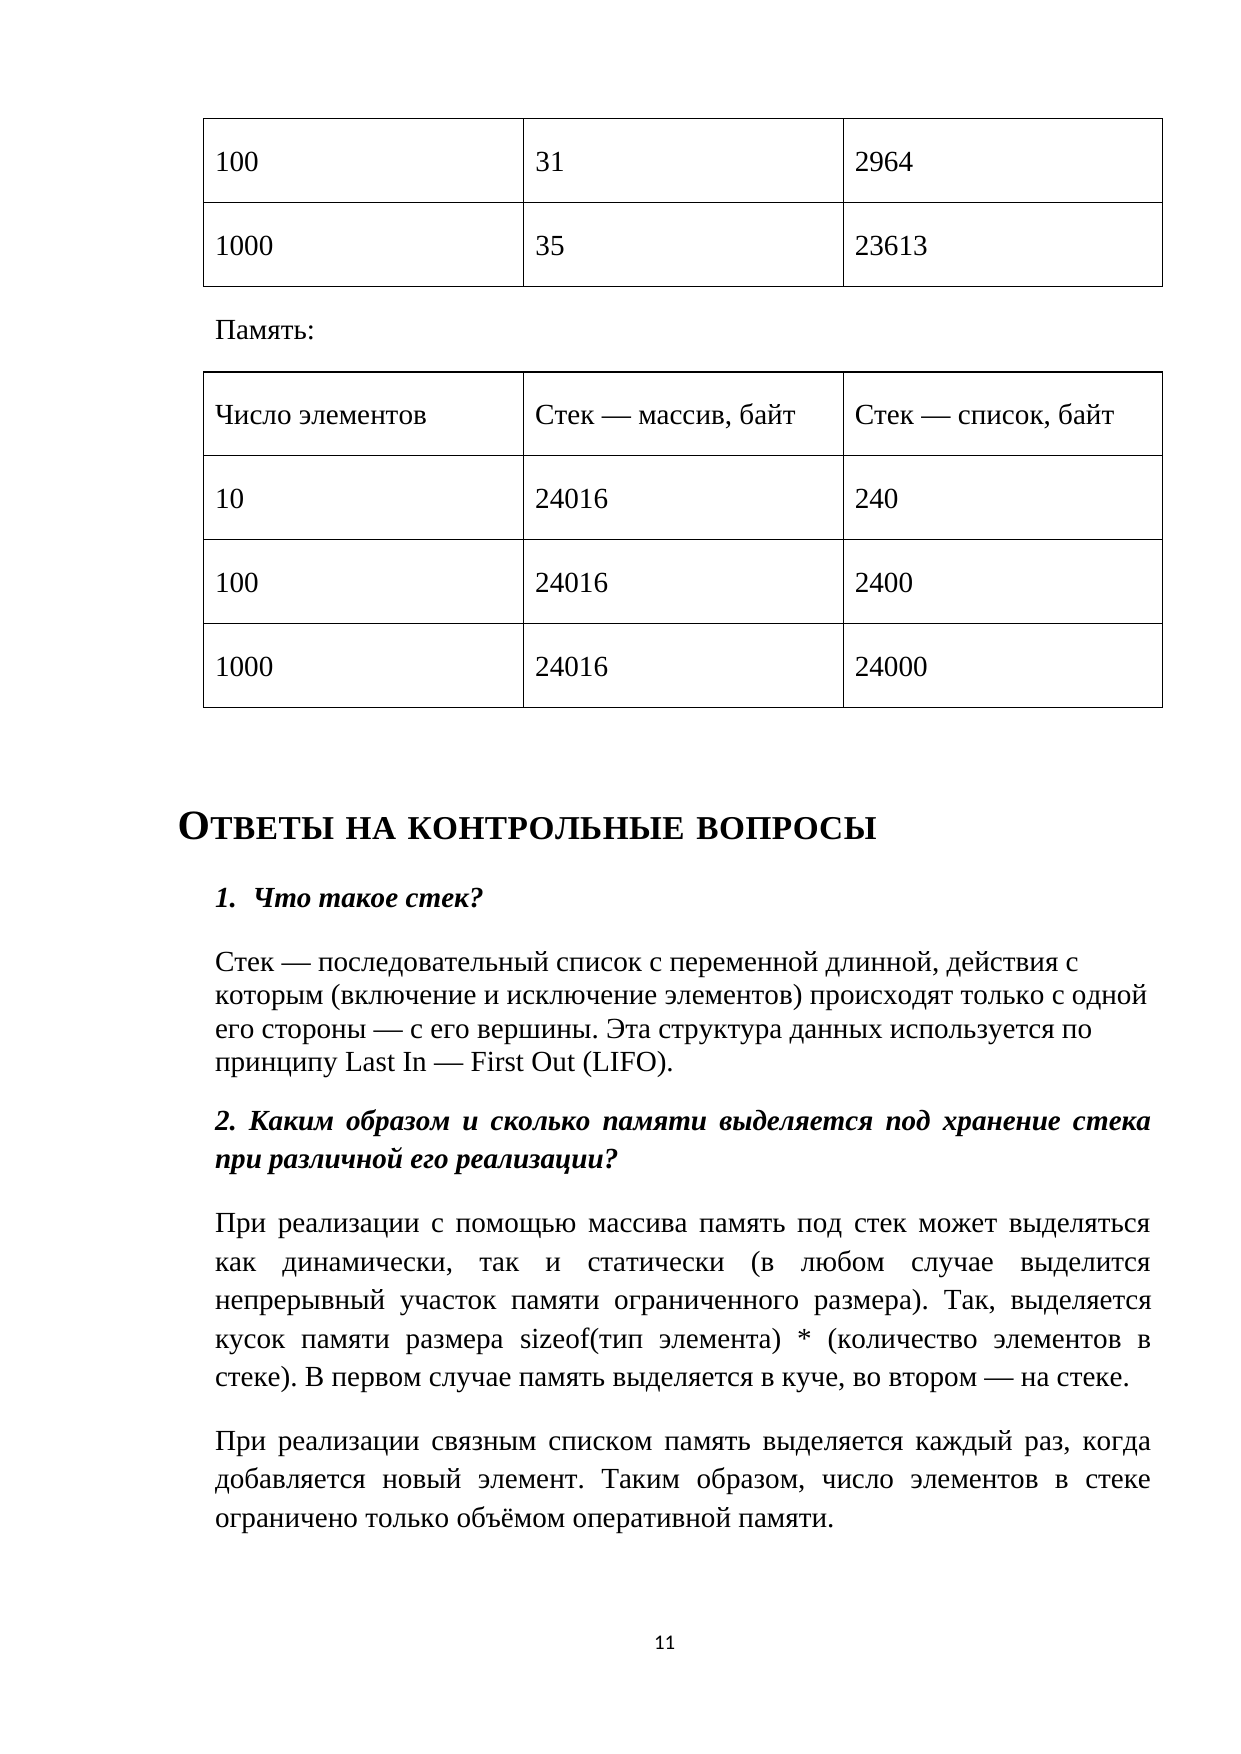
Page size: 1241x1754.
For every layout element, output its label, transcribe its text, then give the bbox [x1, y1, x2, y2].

list 2. Каким образом и сколько памяти выделяется под хранение стека при различной его реализации? [215, 1103, 1152, 1175]
table_header Число элементов [204, 373, 523, 455]
text Стек — последовательный список с переменной длинной, действия с которым (включение и исключение элементов) происходят только с одной его стороны — с его вершины. Эта структура данных используется по принципу Last In — First Out (LIFO). [215, 944, 1152, 1078]
table_cell 24000 [844, 624, 1162, 707]
table_cell 10 [204, 456, 523, 539]
table_cell 23613 [844, 203, 1162, 286]
table_cell 1000 [204, 624, 523, 707]
table_cell 24016 [524, 456, 843, 539]
table_header Стек — список, байт [844, 373, 1162, 455]
table_cell 24016 [524, 624, 843, 707]
list Память: [215, 312, 1152, 346]
table_cell 1000 [204, 203, 523, 286]
table_cell 24016 [524, 540, 843, 623]
list При реализации связным списком память выделяется каждый раз, когда добавляется новый элемент. Таким образом, число элементов в стеке ограничено только объёмом оперативной памяти. [215, 1423, 1152, 1533]
list При реализации с помощью массива память под стек может выделяться как динамически, так и статически (в любом случае выделится непрерывный участок памяти ограниченного размера). Так, выделяется кусок памяти размера sizeof(тип элемента) * (количество элементов в стеке). В первом случае память выделяется в куче, во втором — на стеке. [215, 1205, 1152, 1393]
list Что такое стек? [215, 880, 1152, 914]
subtitle Ответы на контрольные вопросы [177, 800, 1152, 848]
table_cell 240 [844, 456, 1162, 539]
table_header Стек — массив, байт [524, 373, 843, 455]
table_cell 100 [204, 119, 523, 202]
table_cell 2400 [844, 540, 1162, 623]
table_cell 31 [524, 119, 843, 202]
table_cell 100 [204, 540, 523, 623]
table_cell 35 [524, 203, 843, 286]
table_cell 2964 [844, 119, 1162, 202]
